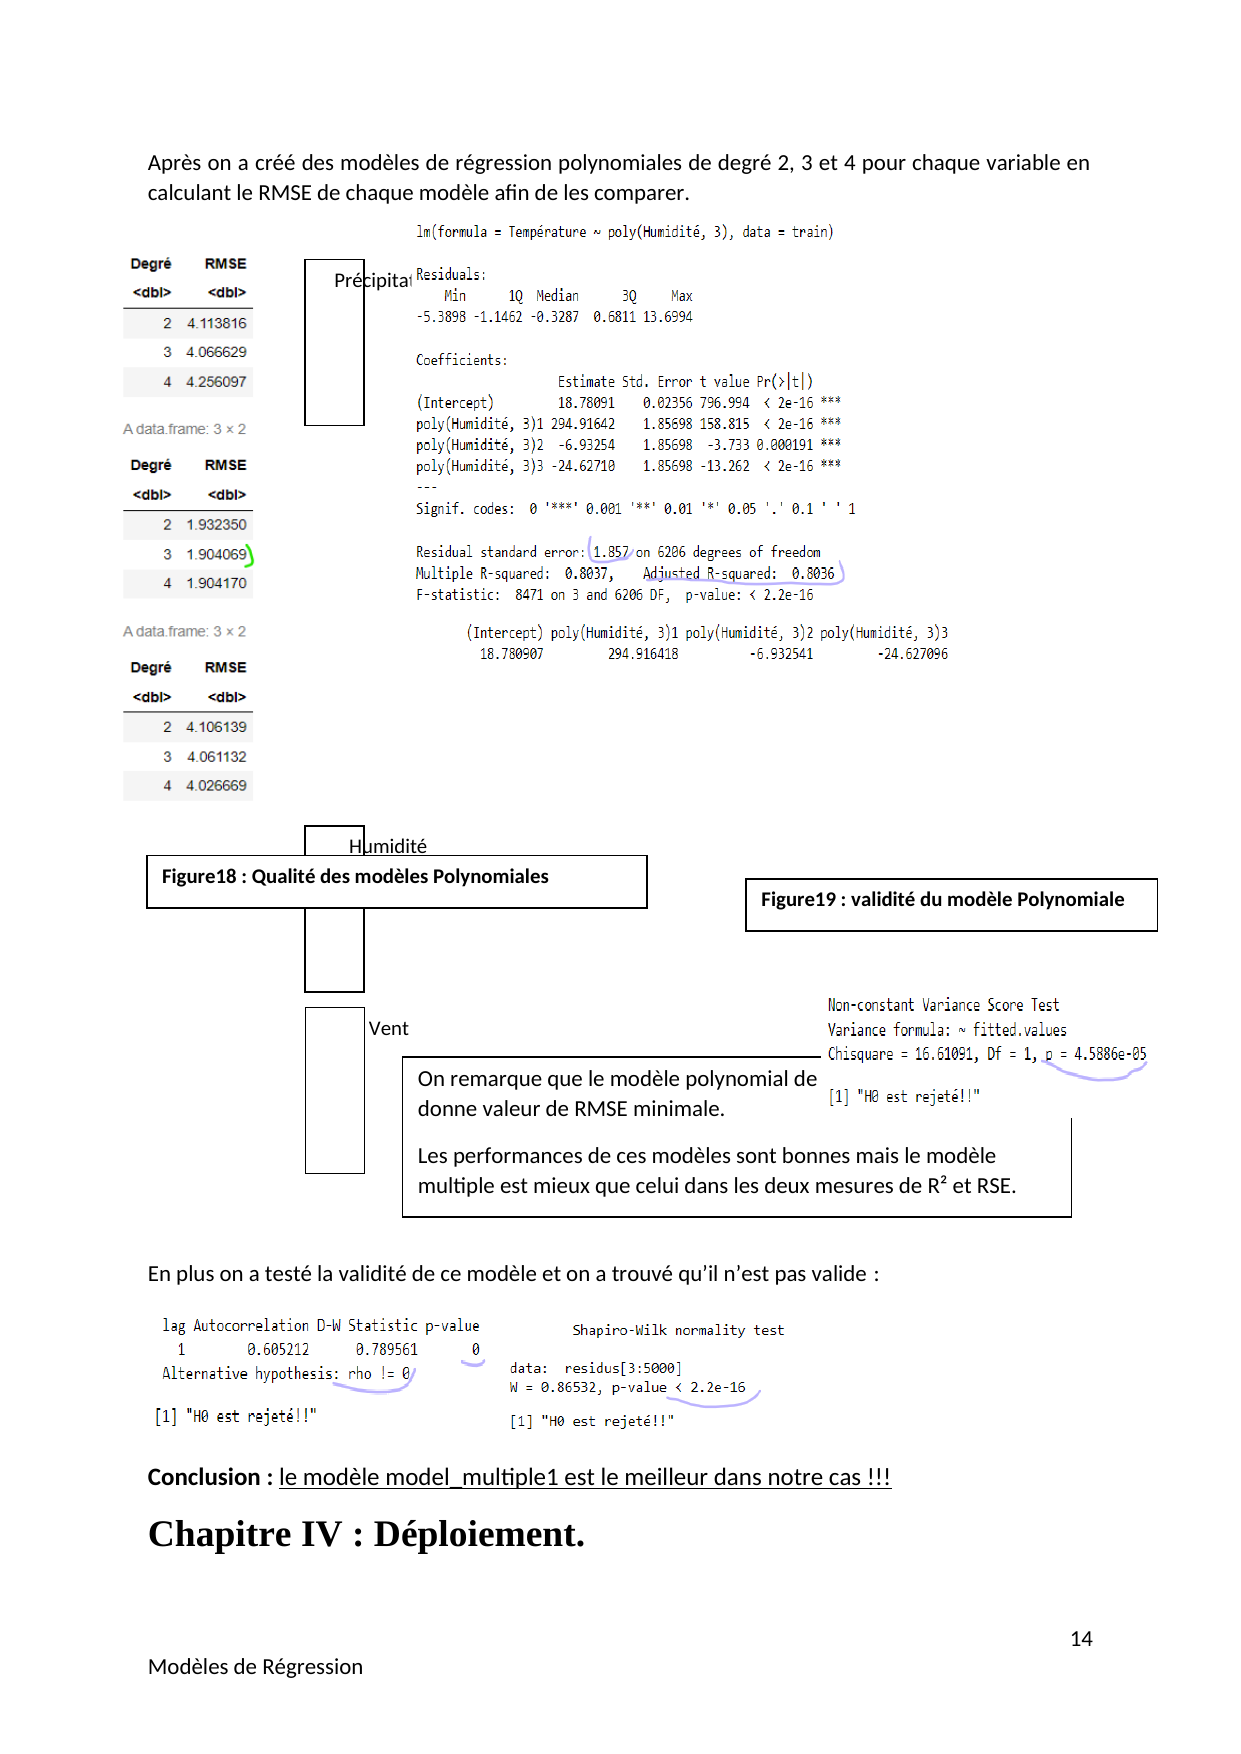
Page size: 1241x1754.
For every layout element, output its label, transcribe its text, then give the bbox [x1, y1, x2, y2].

text En plus on a testé la validité de ce modèle et on a trouvé qu’il n’est pas valide : [148, 1259, 1093, 1288]
picture [411, 222, 957, 674]
picture [821, 996, 1154, 1118]
picture [118, 243, 385, 808]
text Conclusion : le modèle model_multiple1 est le meilleur dans notre cas !!! [148, 1462, 1093, 1492]
text Chapitre IV : Déploiement. [148, 1511, 1093, 1554]
picture [147, 1306, 798, 1443]
text Après on a créé des modèles de régression polynomiales de degré 2, 3 et 4 pour chaque variable en calculant le RMSE de chaque modèle afin de les comparer. [148, 148, 1093, 206]
